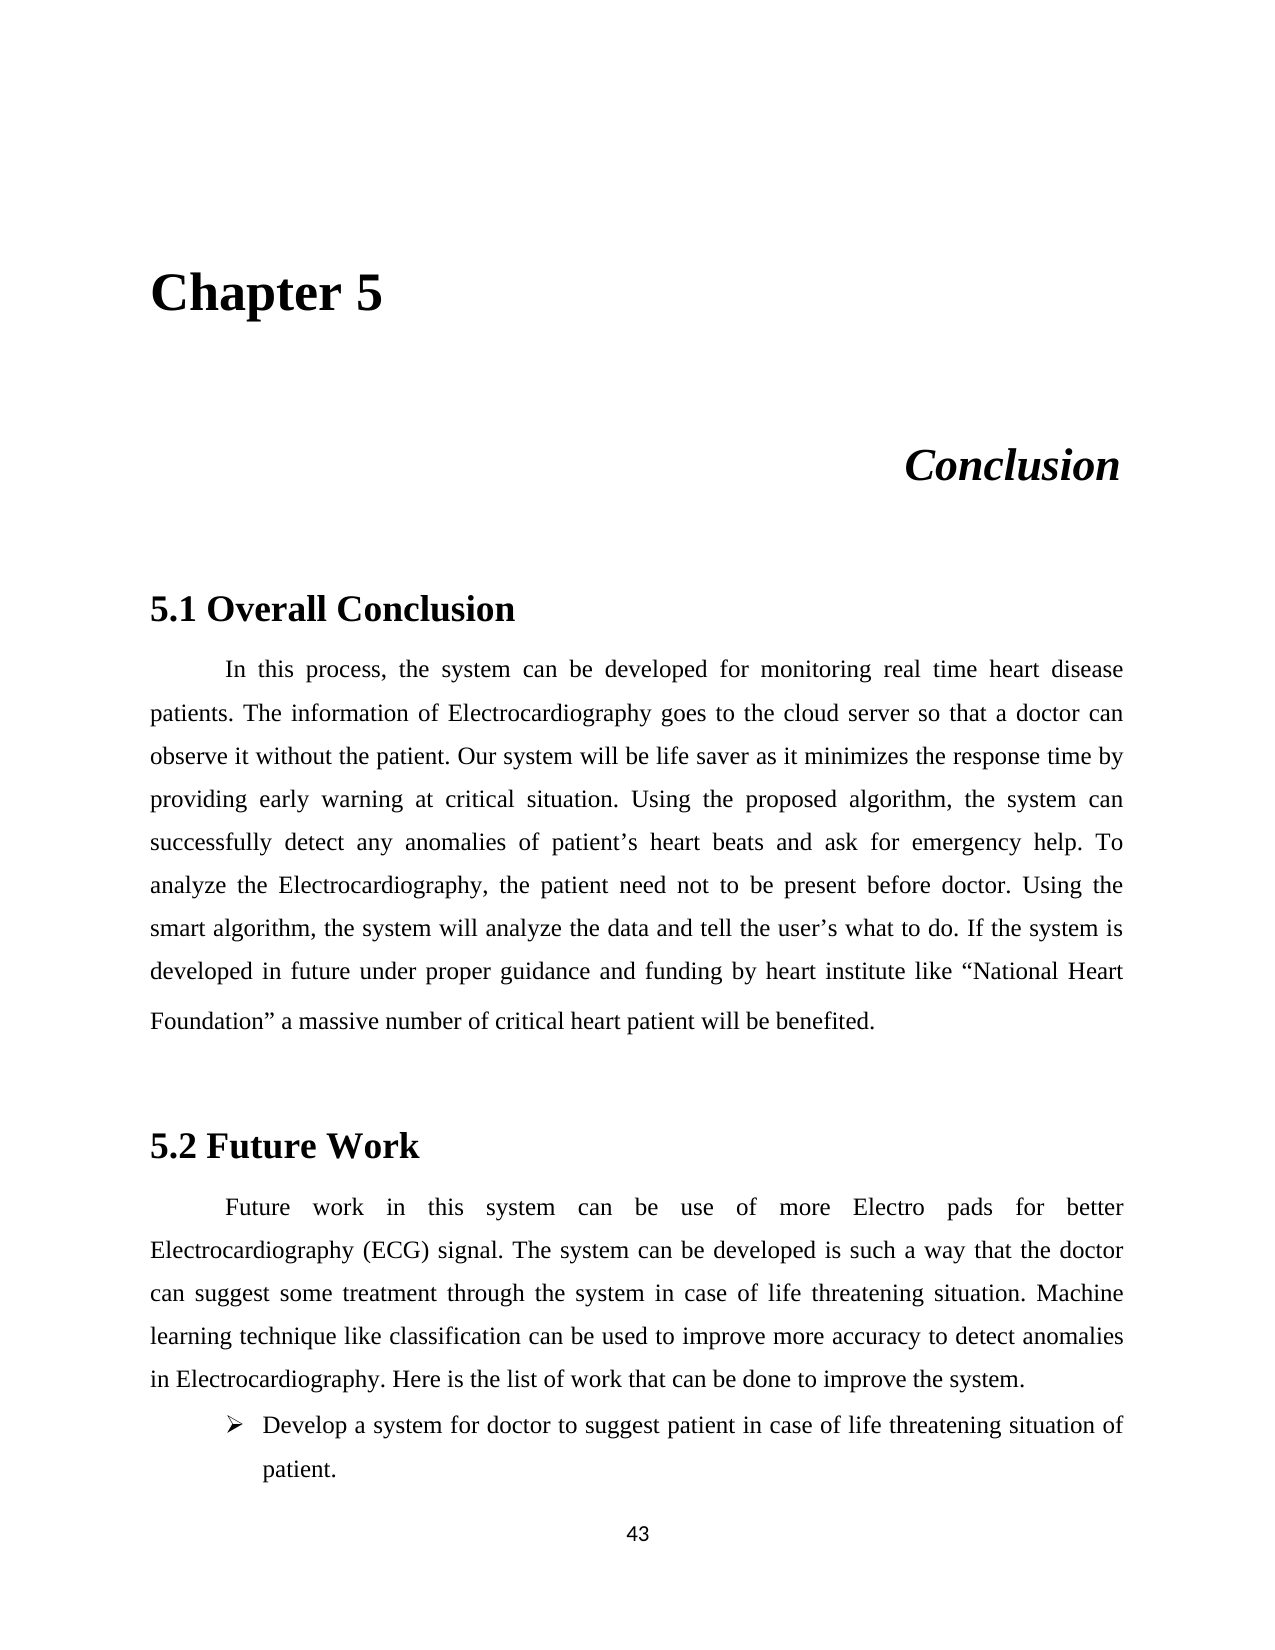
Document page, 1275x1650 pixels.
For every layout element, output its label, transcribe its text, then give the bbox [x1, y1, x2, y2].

list Develop a system for doctor to suggest patient in case of life threatening situation of patient. [225, 1411, 1125, 1482]
text 5.1 Overall Conclusion [150, 587, 1125, 630]
text Chapter 5 [150, 260, 1125, 322]
text 5.2 Future Work [150, 1124, 1125, 1167]
text Future work in this system can be use of more Electro pads for better Electrocardiography (ECG) signal. The system can be developed is such a way that the doctor can suggest some treatment through the system in case of life threatening situation. Machine learning technique like classification can be used to improve more accuracy to detect anomalies in Electrocardiography. Here is the list of work that can be done to improve the system. [150, 1192, 1125, 1393]
text In this process, the system can be developed for monitoring real time heart disease patients. The information of Electrocardiography goes to the cloud server so that a doctor can observe it without the patient. Our system will be life saver as it minimizes the response time by providing early warning at critical situation. Using the proposed algorithm, the system can successfully detect any anomalies of patient’s heart beats and ask for emergency help. To analyze the Electrocardiography, the patient need not to be present before doctor. Using the smart algorithm, the system will analyze the data and tell the user’s what to do. If the system is developed in future under proper guidance and funding by heart institute like “National Heart Foundation” a massive number of critical heart patient will be benefited. [150, 654, 1125, 1036]
text Conclusion [150, 437, 1125, 490]
